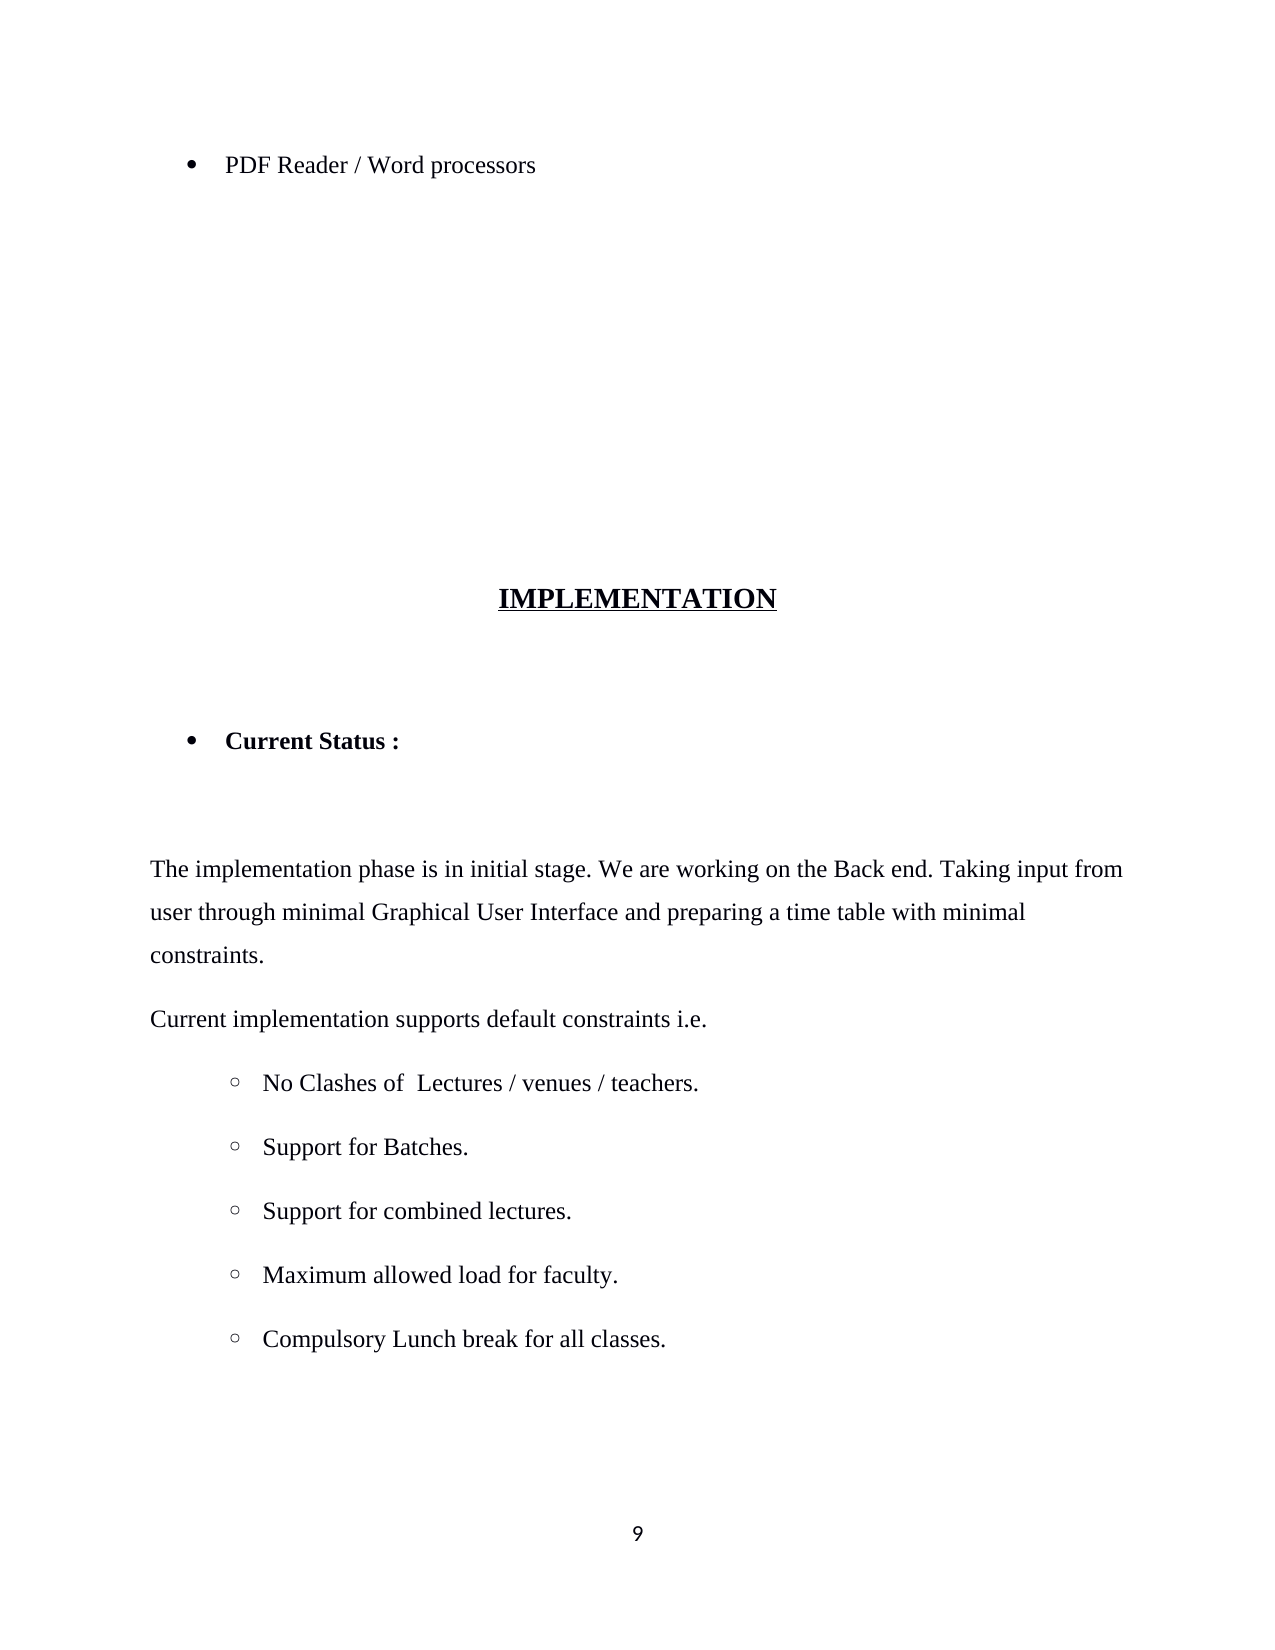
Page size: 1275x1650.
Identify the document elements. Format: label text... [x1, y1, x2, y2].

list Maximum allowed load for faculty. [225, 1260, 1125, 1289]
list No Clashes of Lectures / venues / teachers. [225, 1068, 1125, 1097]
list Support for combined lectures. [225, 1196, 1125, 1225]
list Compulsory Lunch break for all classes. [225, 1324, 1125, 1353]
list Support for Batches. [225, 1132, 1125, 1161]
list Current Status : [187, 726, 1125, 755]
list The implementation phase is in initial stage. We are working on the Back end. Taking input from user through minimal Graphical User Interface and preparing a time table with minimal constraints. [150, 854, 1125, 969]
list PDF Reader / Word processors [187, 150, 1125, 179]
list Current implementation supports default constraints i.e. [150, 1004, 1125, 1033]
text IMPLEMENTATION [150, 581, 1125, 614]
